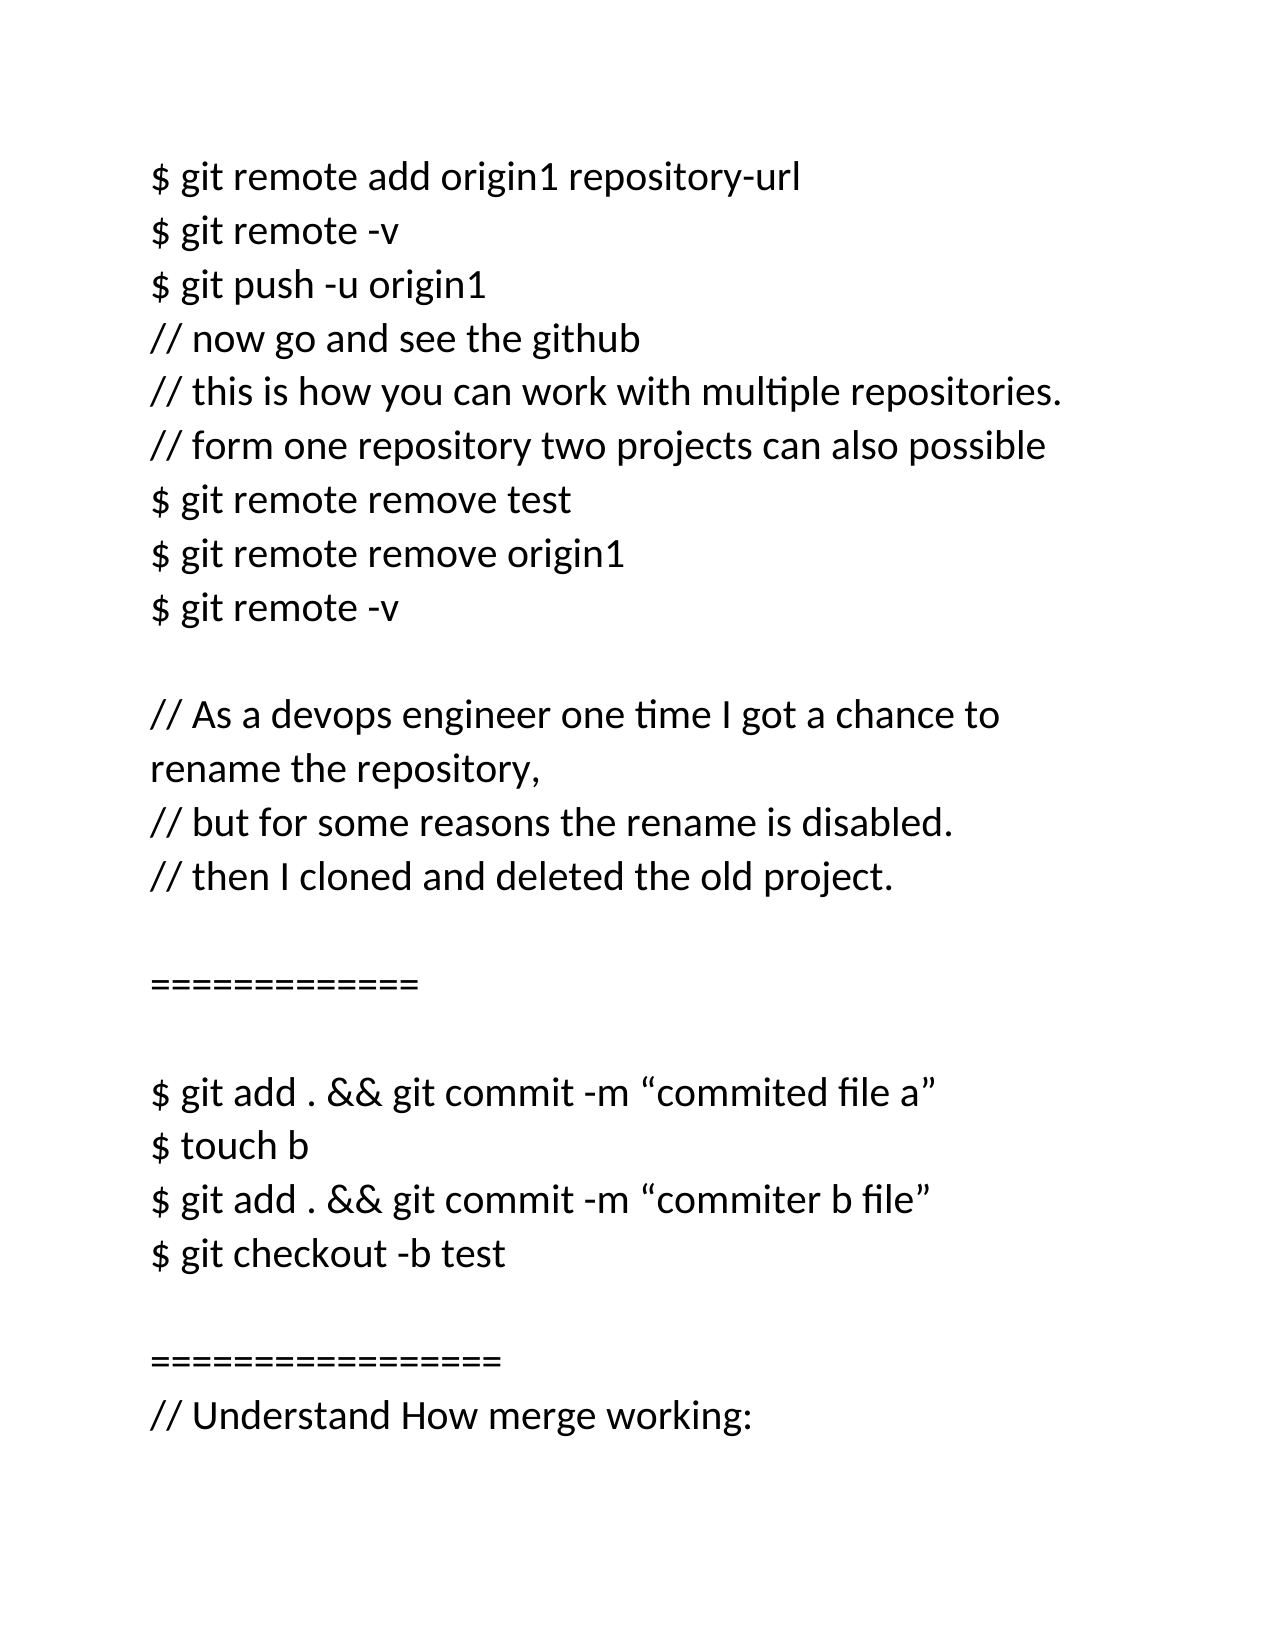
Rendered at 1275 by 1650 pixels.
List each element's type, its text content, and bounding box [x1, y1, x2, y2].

text $ git push -u origin1 [150, 258, 1125, 308]
text ============= [150, 958, 1125, 1009]
text ================= [150, 1335, 1125, 1386]
text // As a devops engineer one time I got a chance to rename the repository, [150, 688, 1125, 793]
text // form one repository two projects can also possible [150, 419, 1125, 470]
text $ git remote add origin1 repository-url [150, 150, 1125, 201]
text $ git checkout -b test [150, 1227, 1125, 1278]
text // Understand How merge working: [150, 1389, 1125, 1439]
text // then I cloned and deleted the old project. [150, 850, 1125, 901]
text $ git add . && git commit -m “commited file a” [150, 1066, 1125, 1116]
text // but for some reasons the rename is disabled. [150, 796, 1125, 847]
text $ git remote -v [150, 204, 1125, 255]
text $ git remote remove test [150, 473, 1125, 524]
text $ git remote -v [150, 581, 1125, 632]
text // this is how you can work with multiple repositories. [150, 365, 1125, 416]
text $ git remote remove origin1 [150, 527, 1125, 578]
text // now go and see the github [150, 312, 1125, 362]
text $ touch b [150, 1119, 1125, 1170]
text $ git add . && git commit -m “commiter b file” [150, 1173, 1125, 1224]
